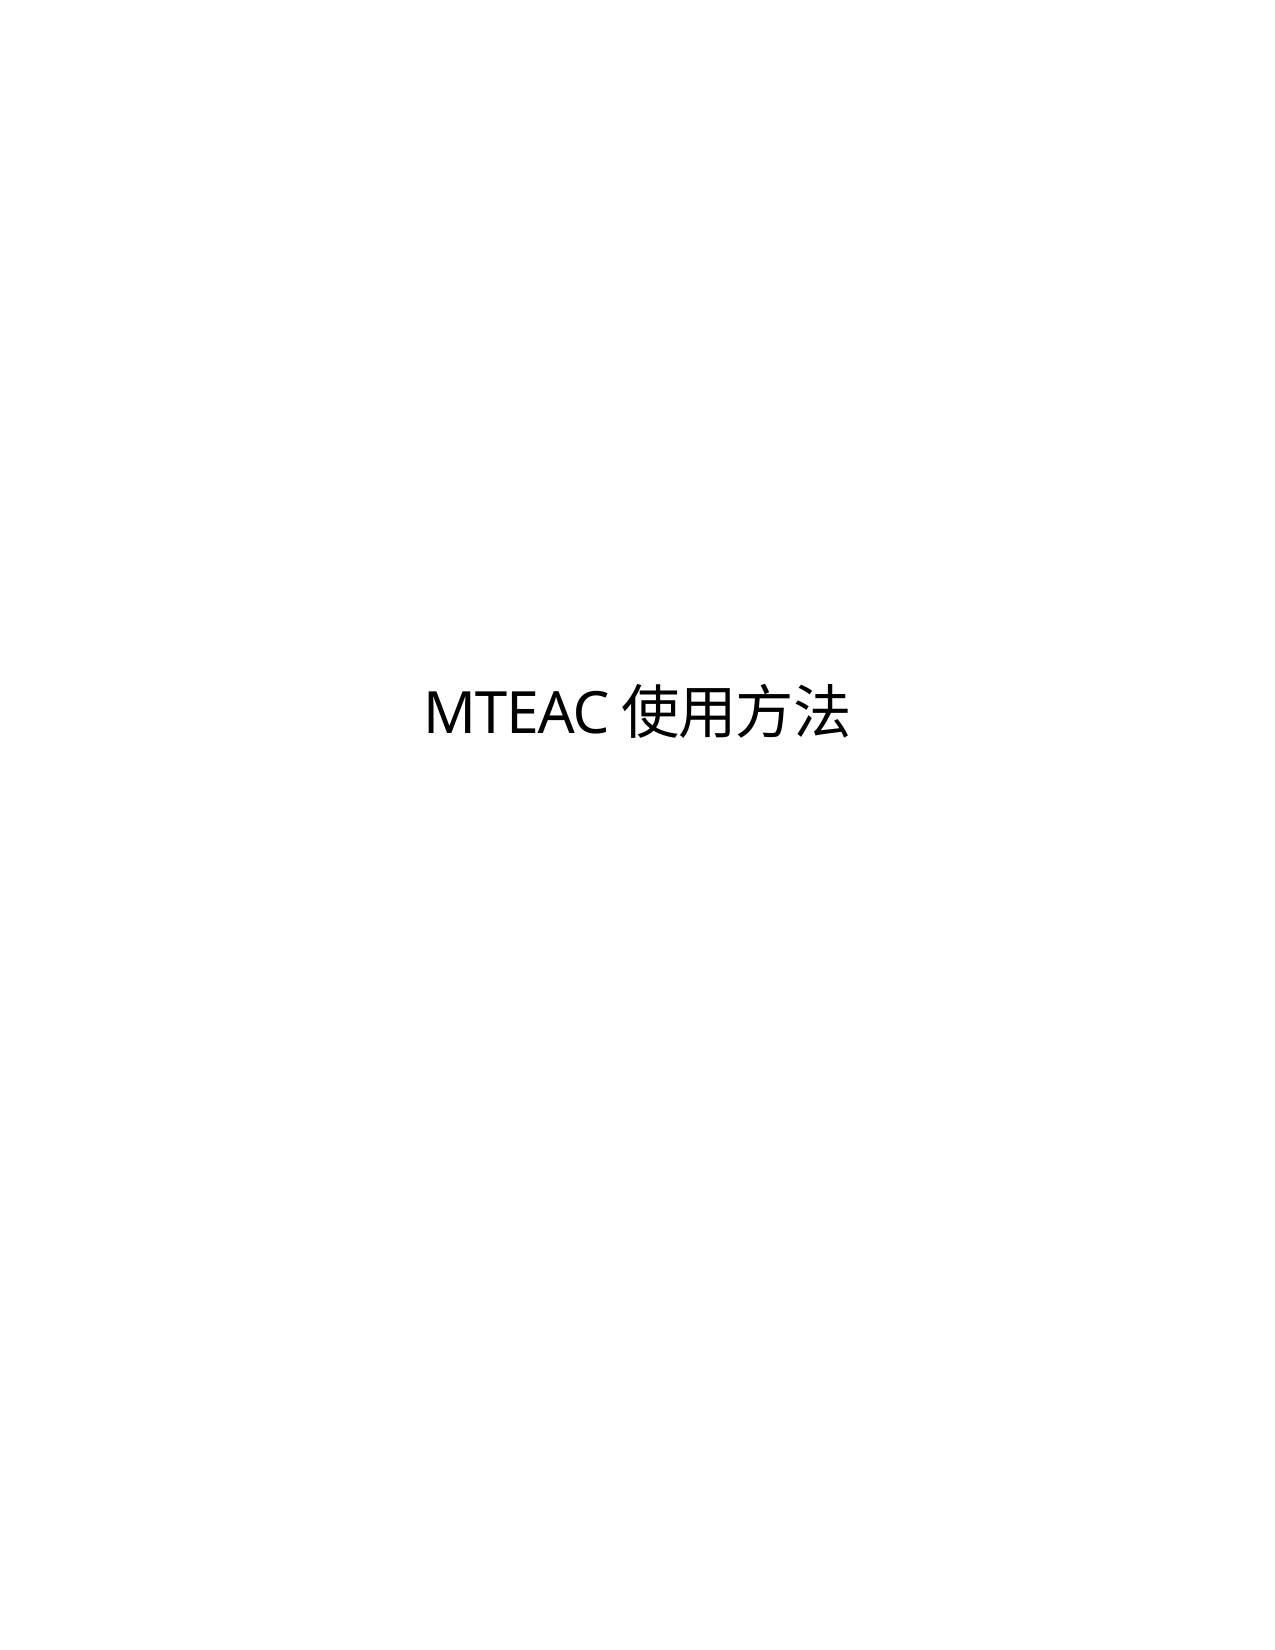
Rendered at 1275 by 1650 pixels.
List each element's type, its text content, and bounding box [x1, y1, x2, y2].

title MTEAC使用方法 [187, 666, 1087, 750]
